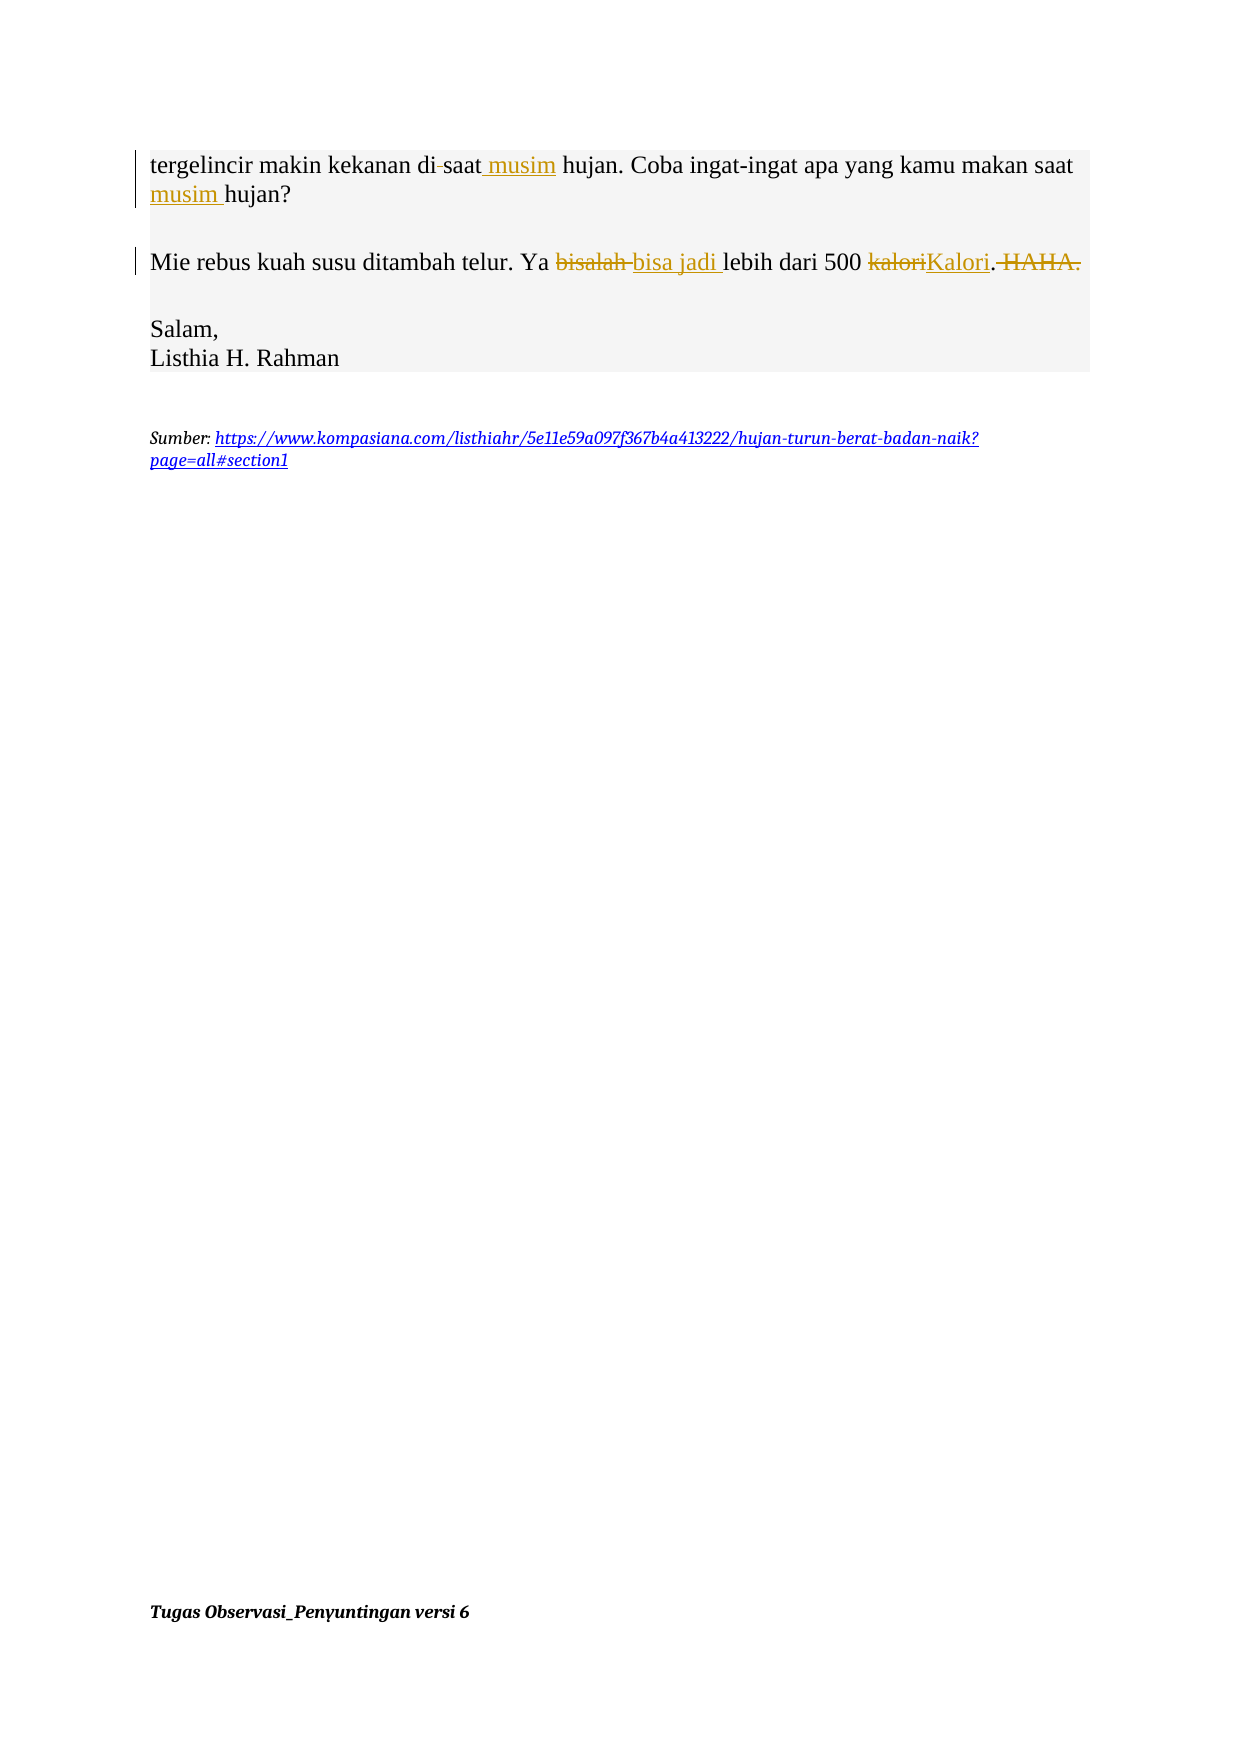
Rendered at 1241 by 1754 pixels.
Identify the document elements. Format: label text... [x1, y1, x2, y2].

text Salam, Listhia H. Rahman [150, 314, 1090, 372]
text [150, 150, 1090, 207]
text Mie rebus kuah susu ditambah telur. Ya lebih dari 500 . [150, 247, 1090, 275]
text Sumber: https://www.kompasiana.com/listhiahr/5e11e59a097f367b4a413222/hujan-turun-berat-badan-naik?page=all#section1 [150, 428, 1090, 471]
